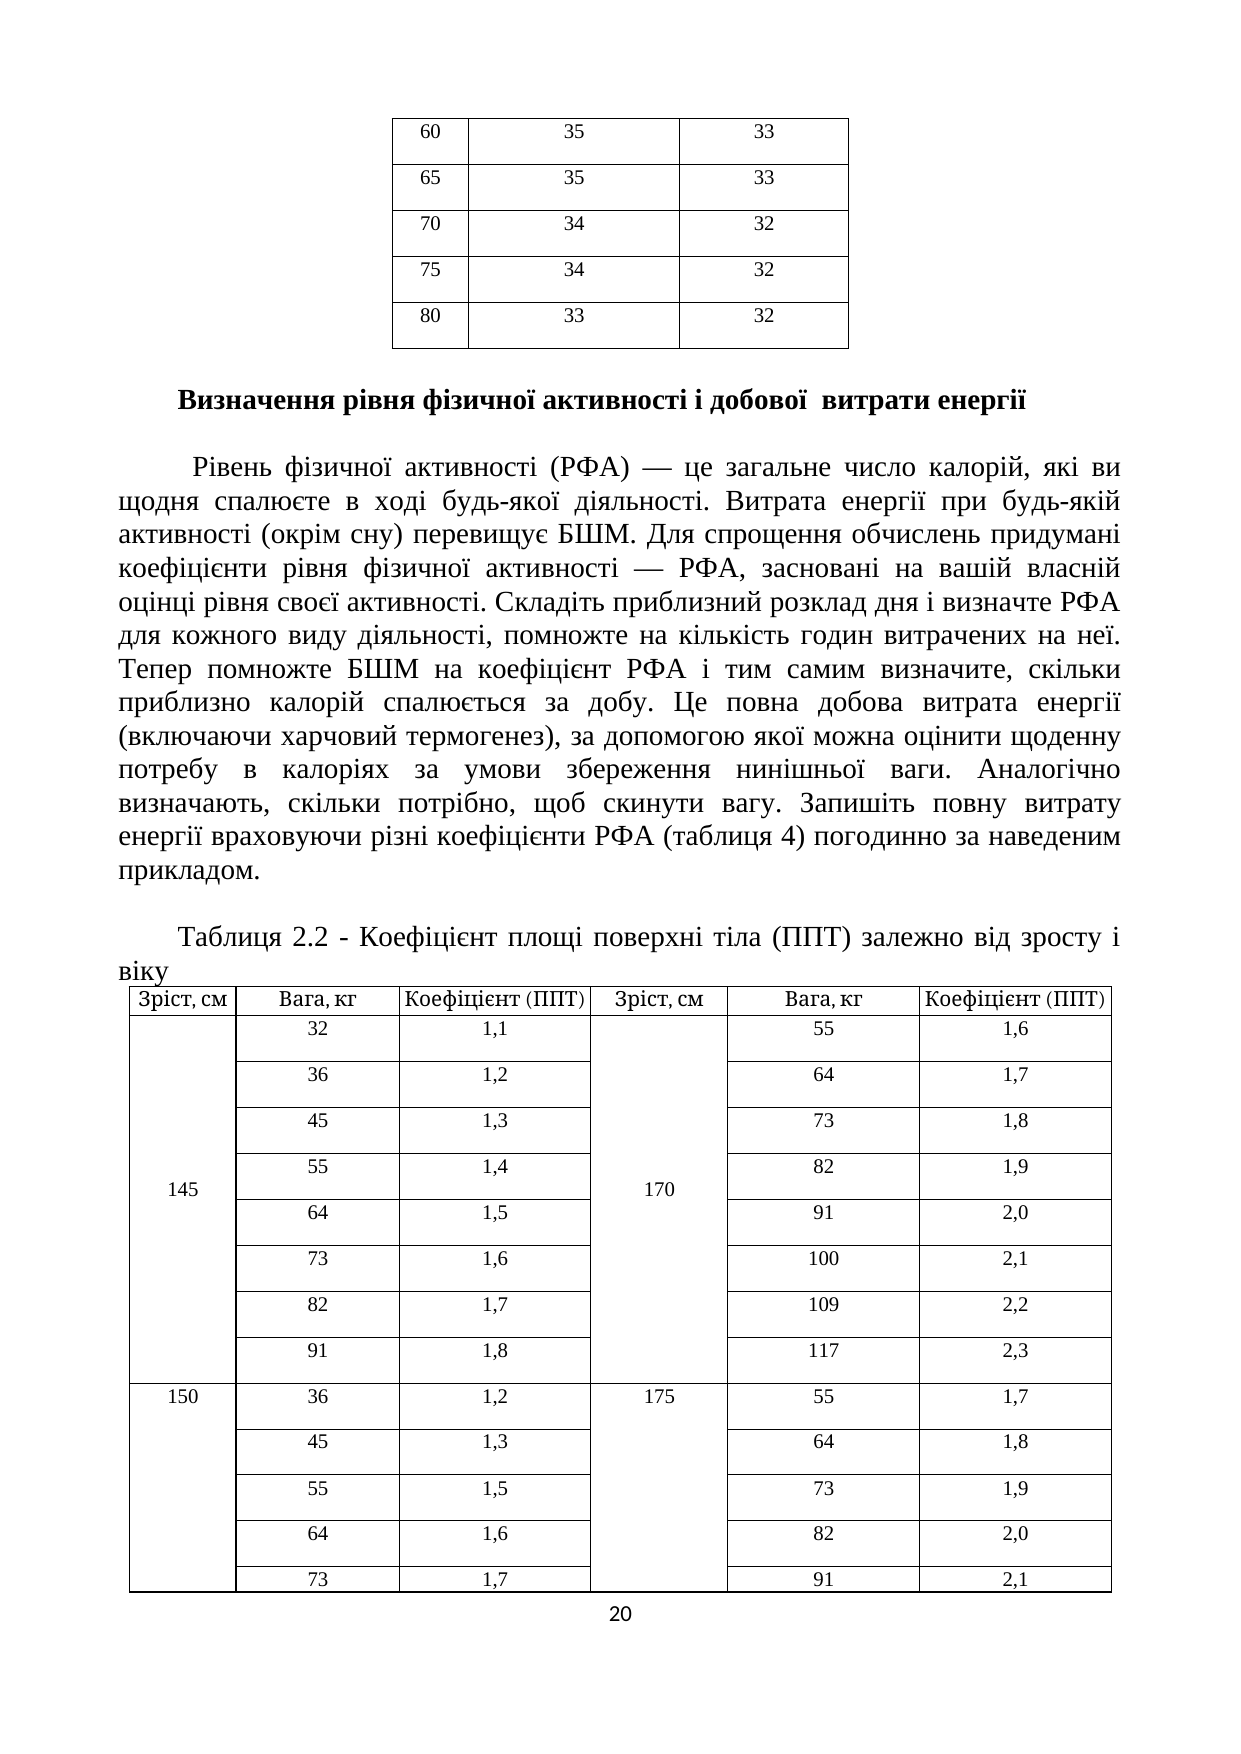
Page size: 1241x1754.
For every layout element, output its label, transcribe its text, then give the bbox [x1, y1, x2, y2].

table_cell 1,9 [920, 1475, 1111, 1520]
table_cell 33 [680, 119, 848, 164]
table_cell 1,5 [400, 1475, 590, 1520]
table_cell 55 [728, 1384, 919, 1428]
table_cell 32 [680, 257, 848, 302]
table_cell 35 [469, 165, 679, 210]
table_cell 80 [393, 303, 468, 348]
table_cell 1,9 [920, 1154, 1111, 1199]
table_cell 32 [680, 211, 848, 256]
table_cell 1,8 [400, 1338, 590, 1382]
table_cell 1,1 [400, 1016, 590, 1061]
table_cell 1,3 [400, 1108, 590, 1153]
table_cell 150 [130, 1384, 235, 1591]
table_cell 55 [237, 1154, 399, 1199]
table_cell 64 [728, 1062, 919, 1107]
table_header Вага, кг [728, 987, 919, 1015]
table_cell 73 [237, 1567, 399, 1591]
table_cell 91 [237, 1338, 399, 1382]
text Рівень фізичної активності (РФА) — це загальне число калорій, які ви щодня спалюєте в ході будь-якої діяльності. Витрата енергії при будь-якій активності (окрім сну) перевищує БШМ. Для спрощення обчислень придумані коефіцієнти рівня фізичної активності — РФА, засновані на вашій власній оцінці рівня своєї активності. Складіть приблизний розклад дня і визначте РФА для кожного виду діяльності, помножте на кількість годин витрачених на неї. Тепер помножте БШМ на коефіцієнт РФА і тим самим визначите, скільки приблизно калорій спалюється за добу. Це повна добова витрата енергії (включаючи харчовий термогенез), за допомогою якої можна оцінити щоденну потребу в калоріях за умови збереження нинішньої ваги. Аналогічно визначають, скільки потрібно, щоб скинути вагу. Запишіть повну витрату енергії враховуючи різні коефіцієнти РФА (таблиця 4) погодинно за наведеним прикладом. [118, 449, 1122, 886]
table_cell 45 [237, 1108, 399, 1153]
table_cell 33 [680, 165, 848, 210]
table_header Зріст, см [591, 987, 727, 1015]
table_cell 82 [728, 1521, 919, 1566]
table_cell 2,1 [920, 1567, 1111, 1591]
table_cell 64 [728, 1430, 919, 1474]
table_cell 32 [237, 1016, 399, 1061]
table_cell 70 [393, 211, 468, 256]
table_cell 73 [728, 1475, 919, 1520]
table_cell 2,3 [920, 1338, 1111, 1382]
table_cell 36 [237, 1384, 399, 1428]
text Таблиця 2.2 - Коефіцієнт площі поверхні тіла (ППТ) залежно від зросту і віку [118, 919, 1122, 986]
table_cell 75 [393, 257, 468, 302]
table_cell 2,2 [920, 1292, 1111, 1337]
table_cell 1,8 [920, 1108, 1111, 1153]
table_header Зріст, см [130, 987, 235, 1015]
table_cell 1,2 [400, 1062, 590, 1107]
table_cell 1,7 [400, 1292, 590, 1337]
table_cell 100 [728, 1246, 919, 1291]
table_cell 36 [237, 1062, 399, 1107]
table_cell 55 [237, 1475, 399, 1520]
table_cell 1,7 [920, 1384, 1111, 1428]
table_cell 82 [728, 1154, 919, 1199]
table_cell 60 [393, 119, 468, 164]
table_header Вага, кг [237, 987, 399, 1015]
table_cell 55 [728, 1016, 919, 1061]
table_cell 170 [591, 1016, 727, 1382]
table_cell 1,3 [400, 1430, 590, 1474]
table_cell 64 [237, 1200, 399, 1245]
table_header Коефіцієнт (ППТ) [400, 987, 590, 1015]
table_cell 35 [469, 119, 679, 164]
table_cell 91 [728, 1200, 919, 1245]
table_cell 1,6 [920, 1016, 1111, 1061]
table_cell 91 [728, 1567, 919, 1591]
table_cell 73 [728, 1108, 919, 1153]
table_cell 1,7 [400, 1567, 590, 1591]
table_cell 33 [469, 303, 679, 348]
table_cell 73 [237, 1246, 399, 1291]
table_cell 1,5 [400, 1200, 590, 1245]
table_cell 117 [728, 1338, 919, 1382]
table_cell 2,0 [920, 1521, 1111, 1566]
table_cell 64 [237, 1521, 399, 1566]
table_cell 1,6 [400, 1246, 590, 1291]
table_cell 34 [469, 211, 679, 256]
text Визначення рівня фізичної активності і добової витрати енергії [118, 382, 1122, 416]
table_cell 82 [237, 1292, 399, 1337]
table_cell 1,7 [920, 1062, 1111, 1107]
table_cell 1,4 [400, 1154, 590, 1199]
table_cell 34 [469, 257, 679, 302]
table_cell 1,6 [400, 1521, 590, 1566]
table_cell 1,2 [400, 1384, 590, 1428]
table_cell 45 [237, 1430, 399, 1474]
table_cell 65 [393, 165, 468, 210]
table_cell 109 [728, 1292, 919, 1337]
table_cell 2,1 [920, 1246, 1111, 1291]
table_cell 145 [130, 1016, 235, 1382]
table_cell 1,8 [920, 1430, 1111, 1474]
table_cell 32 [680, 303, 848, 348]
table_cell 2,0 [920, 1200, 1111, 1245]
table_cell 175 [591, 1384, 727, 1591]
table_header Коефіцієнт (ППТ) [920, 987, 1111, 1015]
